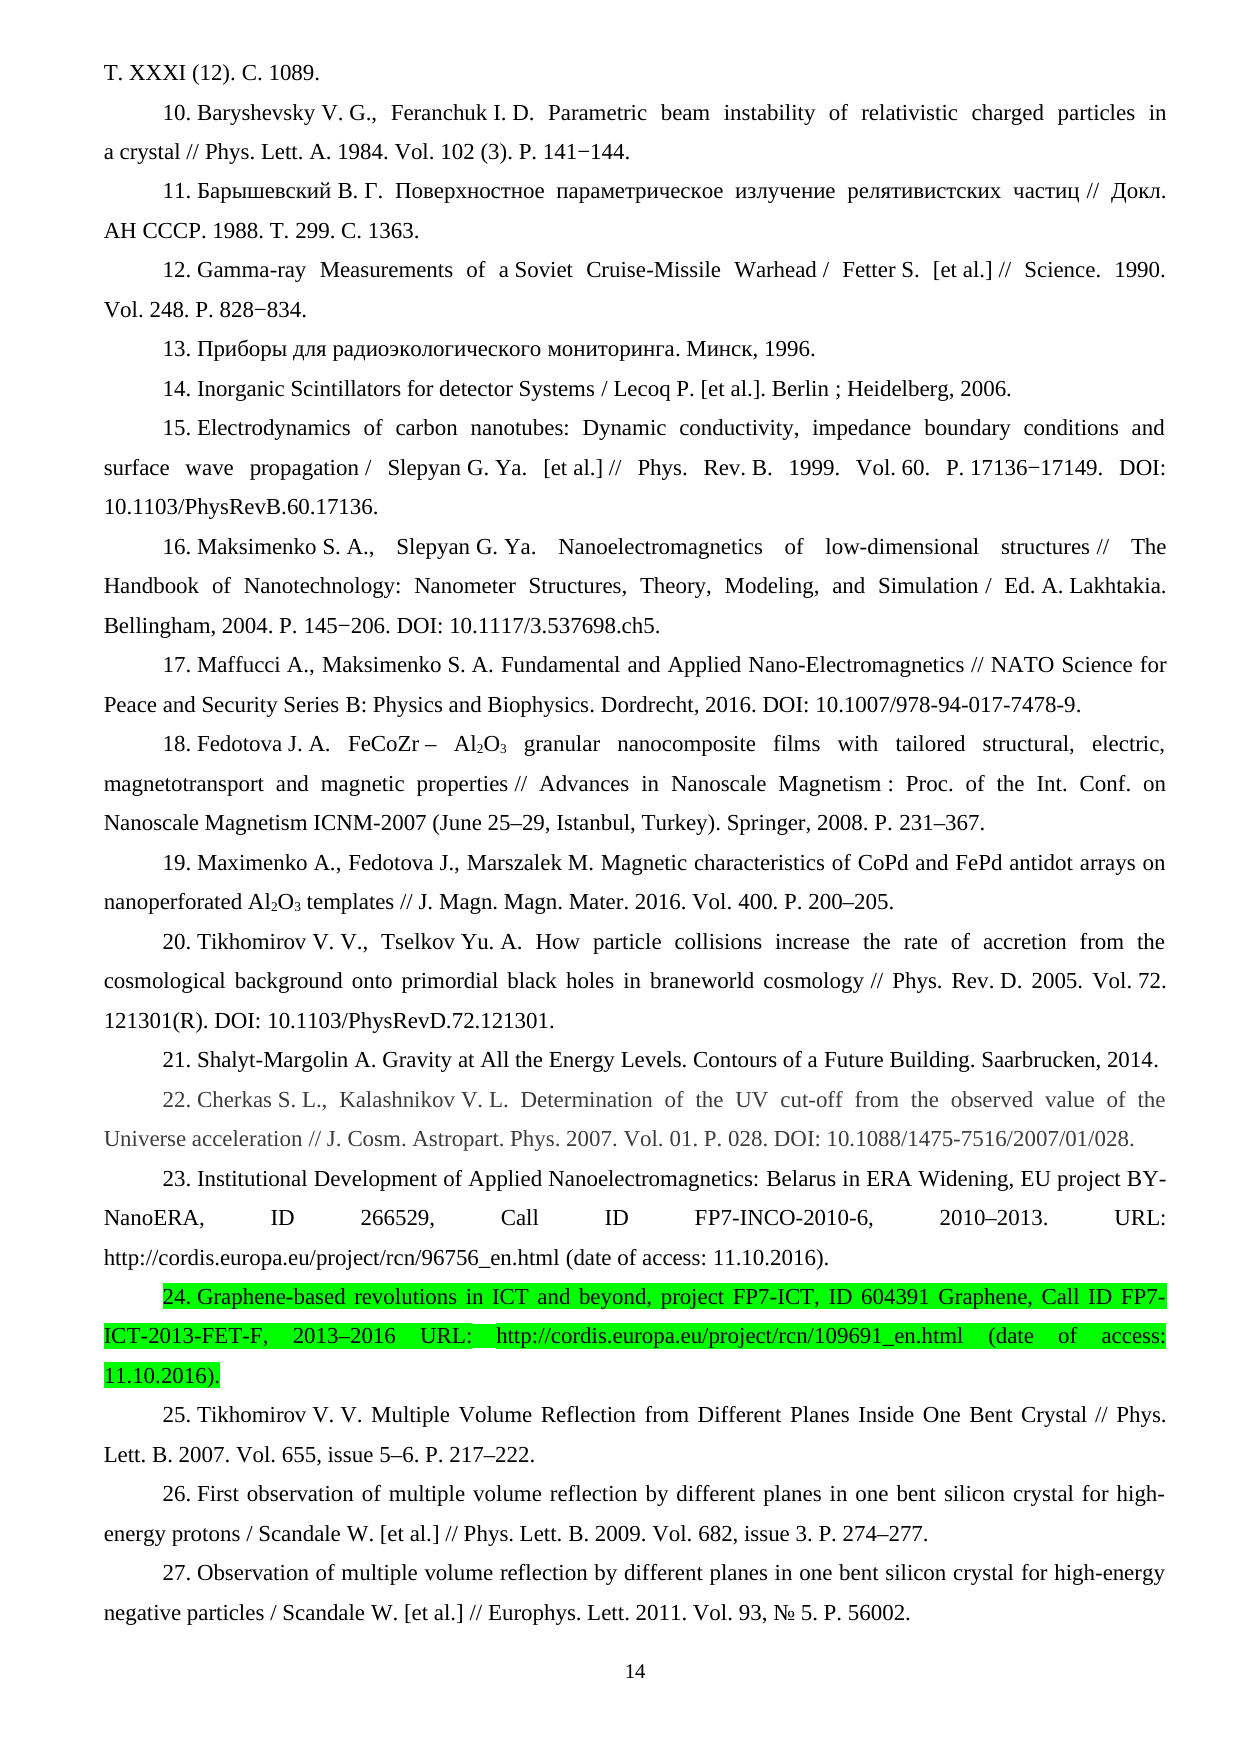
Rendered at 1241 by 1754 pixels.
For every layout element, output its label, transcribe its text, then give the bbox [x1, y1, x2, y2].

text 16. Maksimenko S. A., Slepyan G. Ya. Nanoelectromagnetics of low-dimensional structures // The Handbook of Nanotechnology: Nanometer Structures, Theory, Modeling, and Simulation / Ed. A. Lakhtakia. Bellingham, 2004. P. 145−206. DOI: 10.1117/3.537698.ch5. [103, 533, 1166, 638]
text 10. Baryshevsky V. G., Feranchuk I. D. Parametric beam instability of relativistic charged particles in a crystal // Phys. Lett. A. 1984. Vol. 102 (3). P. 141−144. [103, 99, 1166, 164]
text 13. Приборы для радиоэкологического мониторинга. Минск, 1996. [103, 336, 1166, 362]
text 20. Tikhomirov V. V., Tselkov Yu. A. How particle collisions increase the rate of accretion from the cosmological background onto primordial black holes in braneworld cosmology // Phys. Rev. D. 2005. Vol. 72. 121301(R). DOI: 10.1103/PhysRevD.72.121301. [103, 928, 1166, 1033]
text 19. Maximenko A., Fedotova J., Marszalek M. Magnetic characteristics of CoPd and FePd antidot arrays on nanoperforated Al2O3 templates // J. Magn. Magn. Mater. 2016. Vol. 400. P. 200–205. [103, 849, 1166, 914]
text 23. Institutional Development of Applied Nanoelectromagnetics: Belarus in ERA Widening, EU project BY-NanoERA, ID 266529, Call ID FP7-INCO-2010-6, 2010–2013. URL: http://cordis.europa.eu/project/rcn/96756_en.html (date of access: 11.10.2016). [103, 1164, 1166, 1270]
text 22. Cherkas S. L., Kalashnikov V. L. Determination of the UV cut-off from the observed value of the Universe acceleration // J. Cosm. Astropart. Phys. 2007. Vol. 01. P. 028. DOI: 10.1088/1475-7516/2007/01/028. [103, 1086, 1166, 1151]
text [103, 59, 1166, 86]
text 15. Electrodynamics of carbon nanotubes: Dynamic conductivity, impedance boundary conditions and surface wave propagation / Slepyan G. Ya. [et al.] // Phys. Rev. B. 1999. Vol. 60. P. 17136−17149. DOI: 10.1103/PhysRevB.60.17136. [103, 414, 1166, 520]
text 26. First observation of multiple volume reflection by different planes in one bent silicon crystal for high-energy protons / Scandale W. [et al.] // Phys. Lett. B. 2009. Vol. 682, issue 3. P. 274–277. [103, 1480, 1166, 1546]
text 12. Gamma-ray Measurements of a Soviet Cruise-Missile Warhead / Fetter S. [et al.] // Science. 1990. Vol. 248. P. 828−834. [103, 257, 1166, 322]
text 24. Graphene-based revolutions in ICT and beyond, project FP7-ICT, ID 604391 Graphene, Call ID FP7-ICT-2013-FET-F, 2013–2016 URL: http://cordis.europa.eu/project/rcn/109691_en.html (date of access: 11.10.2016). [103, 1283, 1166, 1388]
text 25. Tikhomirov V. V. Multiple Volume Reflection from Different Planes Inside One Bent Crystal // Phys. Lett. B. 2007. Vol. 655, issue 5–6. P. 217–222. [103, 1401, 1166, 1467]
text 14. Inorganic Scintillators for detector Systems / Lecoq P. [et al.]. Berlin ; Heidelberg, 2006. [103, 375, 1166, 401]
text 17. Maffucci A., Maksimenko S. A. Fundamental and Applied Nano-Electromagnetics // NATO Science for Peace and Security Series B: Physics and Biophysics. Dordrecht, 2016. DOI: 10.1007/978-94-017-7478-9. [103, 651, 1166, 717]
text 18. Fedotova J. A. FeCoZr – Al2O3 granular nanocomposite films with tailored structural, electric, magnetotransport and magnetic properties // Advances in Nanoscale Magnetism : Proc. of the Int. Conf. on Nanoscale Magnetism ICNM-2007 (June 25–29, Istanbul, Turkey). Springer, 2008. P. 231–367. [103, 730, 1166, 836]
text 21. Shalyt-Margolin A. Gravity at All the Energy Levels. Contours of a Future Building. Saarbrucken, 2014. [103, 1046, 1166, 1072]
text 11. Барышевский В. Г. Поверхностное параметрическое излучение релятивистских частиц // Докл. АН СССР. 1988. Т. 299. С. 1363. [103, 178, 1166, 243]
text 27. Observation of multiple volume reflection by different planes in one bent silicon crystal for high-energy negative particles / Scandale W. [et al.] // Europhys. Lett. 2011. Vol. 93, № 5. P. 56002. [103, 1559, 1166, 1625]
